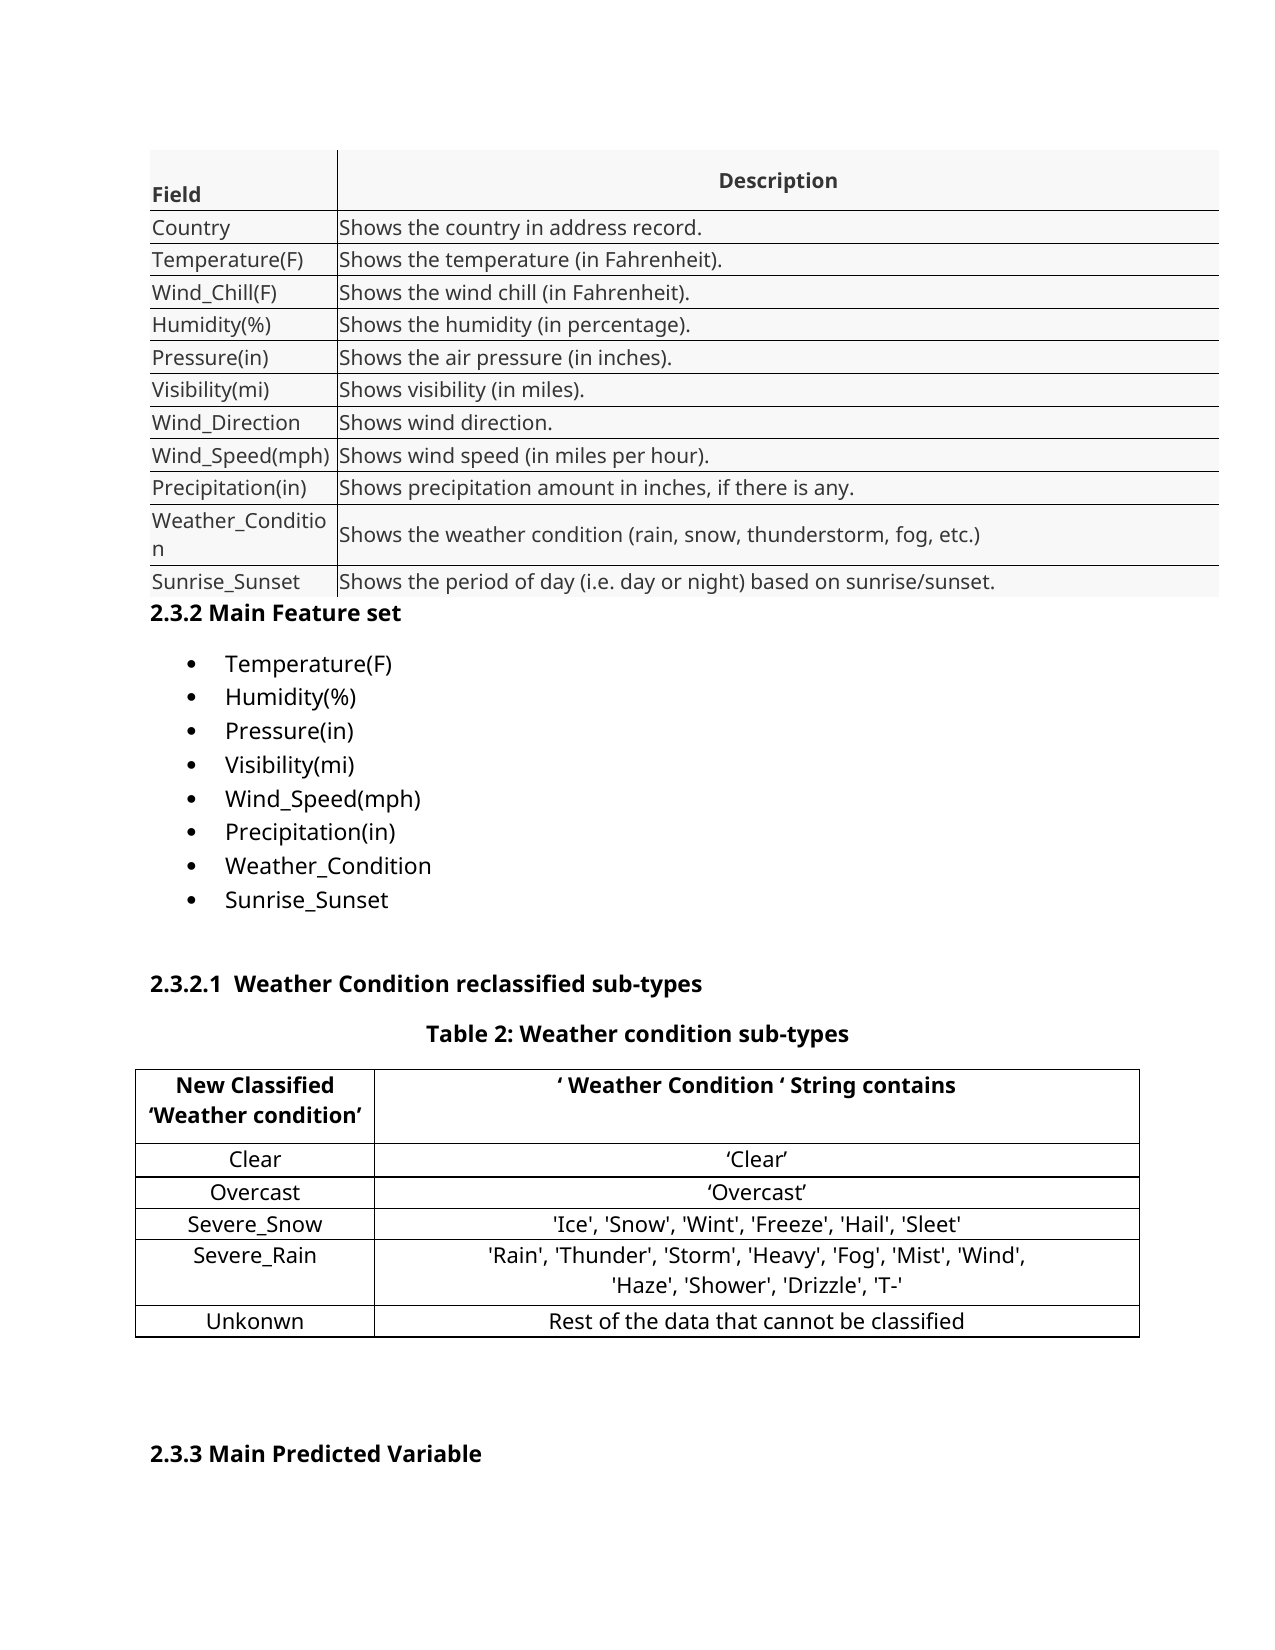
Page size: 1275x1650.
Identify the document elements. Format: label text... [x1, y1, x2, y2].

table_cell 'Rain', 'Thunder', 'Storm', 'Heavy', 'Fog', 'Mist', 'Wind', 'Haze', 'Shower', 'Drizzle', 'T-' [375, 1240, 1139, 1305]
table_cell Overcast [136, 1178, 374, 1208]
table_cell Shows the weather condition (rain, snow, thunderstorm, fog, etc.) [338, 505, 1219, 564]
table_cell Shows precipitation amount in inches, if there is any. [338, 472, 1219, 503]
table_cell Rest of the data that cannot be classified [375, 1306, 1139, 1336]
table_cell Precipitation(in) [150, 472, 337, 503]
list Wind_Speed(mph) [187, 782, 1125, 814]
table_cell 'Ice', 'Snow', 'Wint', 'Freeze', 'Hail', 'Sleet' [375, 1209, 1139, 1239]
table_cell Pressure(in) [150, 341, 337, 373]
table_cell Shows wind direction. [338, 407, 1219, 438]
table_cell Shows the wind chill (in Fahrenheit). [338, 276, 1219, 308]
table_cell Sunrise_Sunset [150, 566, 337, 597]
list Humidity(%) [187, 681, 1125, 712]
text 2.3.3 Main Predicted Variable [150, 1438, 1125, 1469]
list Weather_Condition [187, 850, 1125, 881]
table_header ‘ Weather Condition ‘ String contains [375, 1070, 1139, 1143]
table_cell Unkonwn [136, 1306, 374, 1336]
table_cell Wind_Direction [150, 407, 337, 438]
table_cell Weather_Condition [150, 505, 337, 564]
table_cell Shows the period of day (i.e. day or night) based on sunrise/sunset. [338, 566, 1219, 597]
table_cell Severe_Snow [136, 1209, 374, 1239]
table_cell Shows visibility (in miles). [338, 374, 1219, 406]
table_cell Shows the air pressure (in inches). [338, 341, 1219, 373]
list Pressure(in) [187, 715, 1125, 746]
list Temperature(F) [187, 647, 1125, 679]
text 2.3.2 Main Feature set [150, 597, 1125, 628]
table_cell Shows the country in address record. [338, 211, 1219, 243]
table_cell Clear [136, 1144, 374, 1176]
table_cell Shows wind speed (in miles per hour). [338, 439, 1219, 471]
table_cell Wind_Speed(mph) [150, 439, 337, 471]
table_cell Country [150, 211, 337, 243]
table_cell Temperature(F) [150, 244, 337, 275]
table_cell Visibility(mi) [150, 374, 337, 406]
list Sunrise_Sunset [187, 884, 1125, 915]
text 2.3.2.1 Weather Condition reclassified sub-types [150, 968, 1125, 999]
list Visibility(mi) [187, 749, 1125, 780]
table_cell Shows the temperature (in Fahrenheit). [338, 244, 1219, 275]
table_cell Wind_Chill(F) [150, 276, 337, 308]
text Table 2: Weather condition sub-types [150, 1018, 1125, 1049]
table_cell Shows the humidity (in percentage). [338, 309, 1219, 340]
table_cell ‘Overcast’ [375, 1178, 1139, 1208]
table_header Field [150, 150, 337, 210]
table_header Description [338, 150, 1219, 210]
table_cell ‘Clear’ [375, 1144, 1139, 1176]
table_cell Humidity(%) [150, 309, 337, 340]
table_cell Severe_Rain [136, 1240, 374, 1305]
table_header New Classified ‘Weather condition’ [136, 1070, 374, 1143]
list Precipitation(in) [187, 816, 1125, 847]
